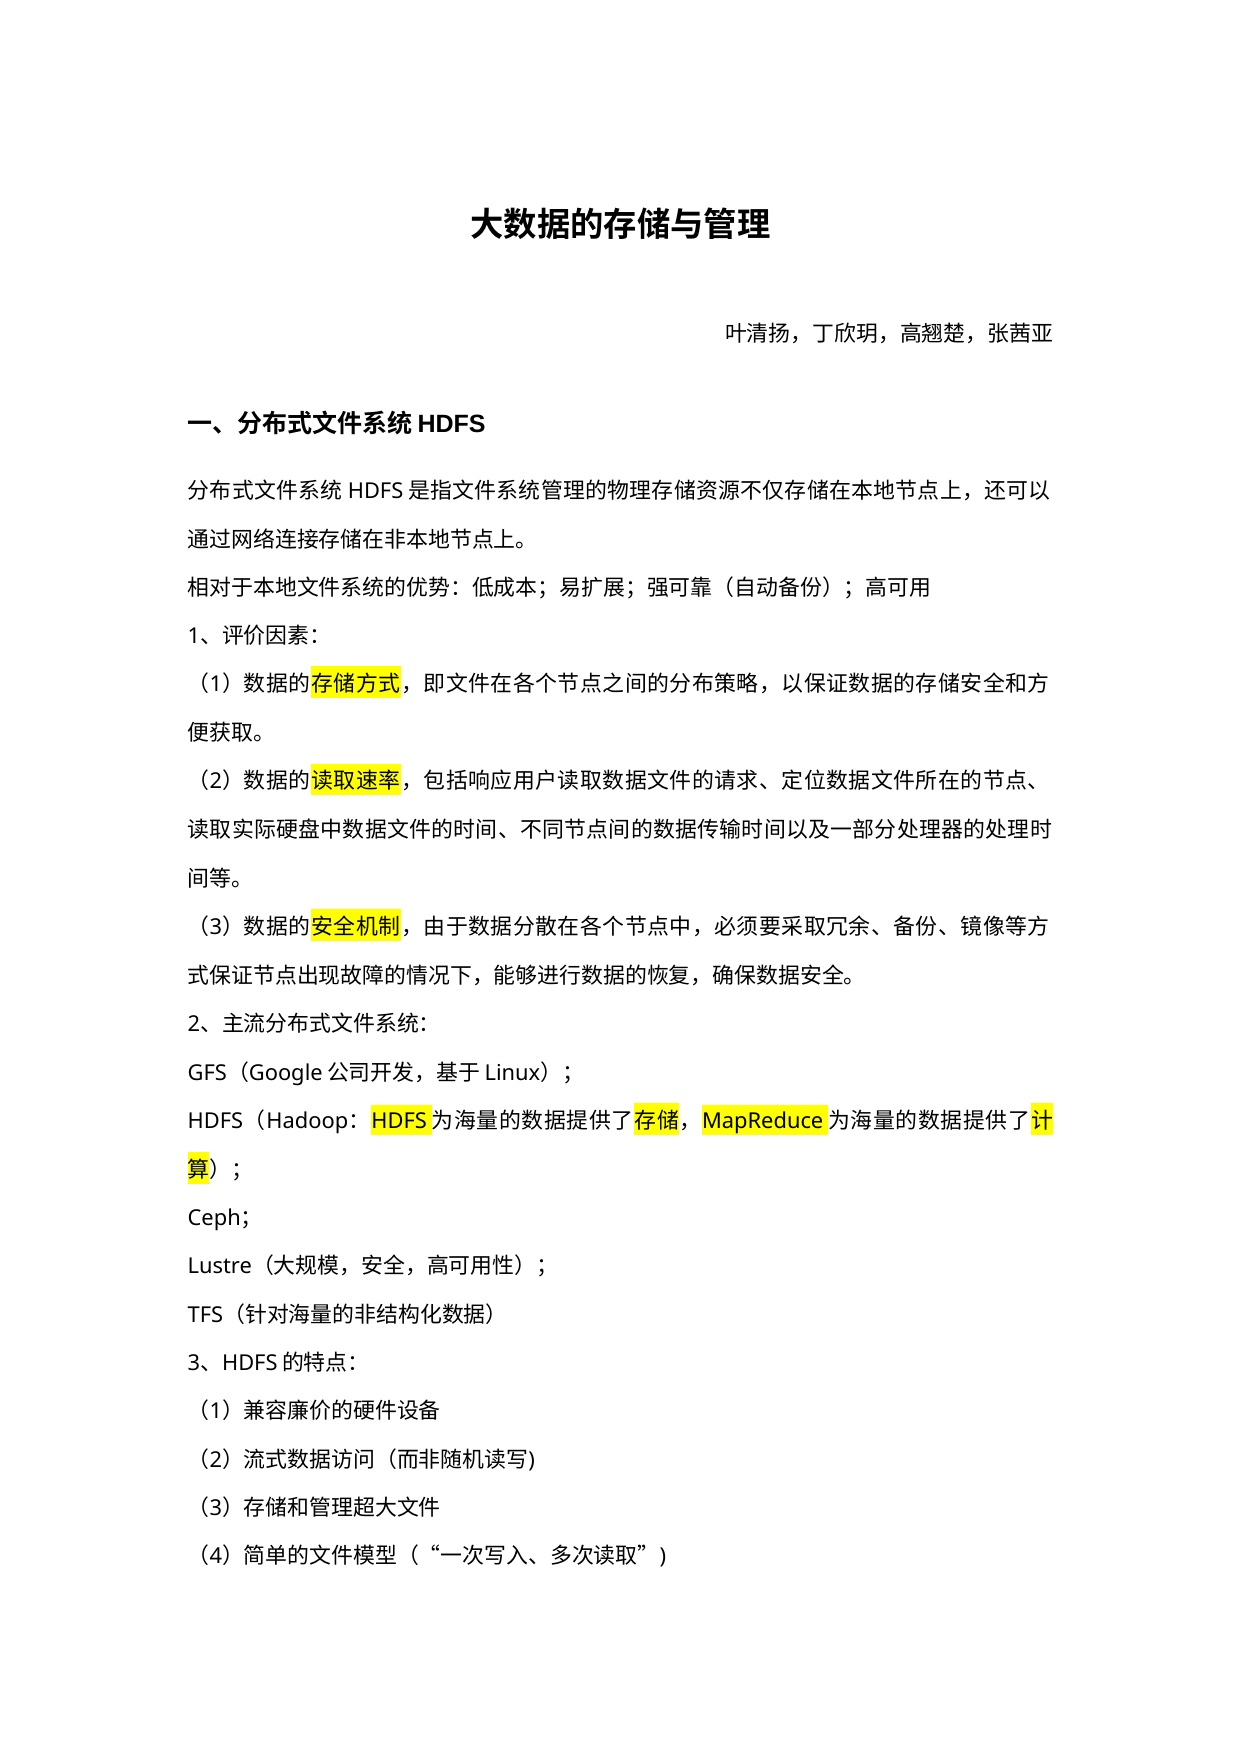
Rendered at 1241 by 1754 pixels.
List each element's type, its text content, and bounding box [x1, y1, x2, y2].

text 2、主流分布式文件系统： [187, 1006, 1053, 1039]
text HDFS（Hadoop：HDFS为海量的数据提供了存储，MapReduce为海量的数据提供了计算）； [187, 1103, 1053, 1184]
text Ceph； [187, 1200, 1053, 1232]
list 兼容廉价的硬件设备 [187, 1393, 1053, 1426]
text 相对于本地文件系统的优势：低成本；易扩展；强可靠（自动备份）；高可用 [187, 569, 1053, 602]
subtitle 分布式文件系统HDFS [187, 389, 1053, 454]
text TFS（针对海量的非结构化数据） [187, 1297, 1053, 1329]
list 存储和管理超大文件 [187, 1490, 1053, 1522]
list 数据的安全机制，由于数据分散在各个节点中，必须要采取冗余、备份、镜像等方式保证节点出现故障的情况下，能够进行数据的恢复，确保数据安全。 [187, 909, 1053, 990]
text Lustre（大规模，安全，高可用性）； [187, 1248, 1053, 1281]
list 简单的文件模型（“一次写入、多次读取”) [187, 1538, 1053, 1571]
text GFS（Google公司开发，基于Linux）； [187, 1054, 1053, 1087]
list 数据的存储方式，即文件在各个节点之间的分布策略，以保证数据的存储安全和方便获取。 [187, 666, 1053, 747]
text 1、评价因素： [187, 618, 1053, 650]
text 分布式文件系统HDFS是指文件系统管理的物理存储资源不仅存储在本地节点上，还可以通过网络连接存储在非本地节点上。 [187, 472, 1053, 554]
list 流式数据访问（而非随机读写) [187, 1442, 1053, 1474]
text 叶清扬，丁欣玥，高翘楚，张茜亚 [187, 316, 1053, 348]
subtitle 大数据的存储与管理 [187, 189, 1053, 254]
list HDFS的特点： [187, 1345, 1053, 1377]
list 数据的读取速率，包括响应用户读取数据文件的请求、定位数据文件所在的节点、读取实际硬盘中数据文件的时间、不同节点间的数据传输时间以及一部分处理器的处理时间等。 [187, 763, 1053, 893]
